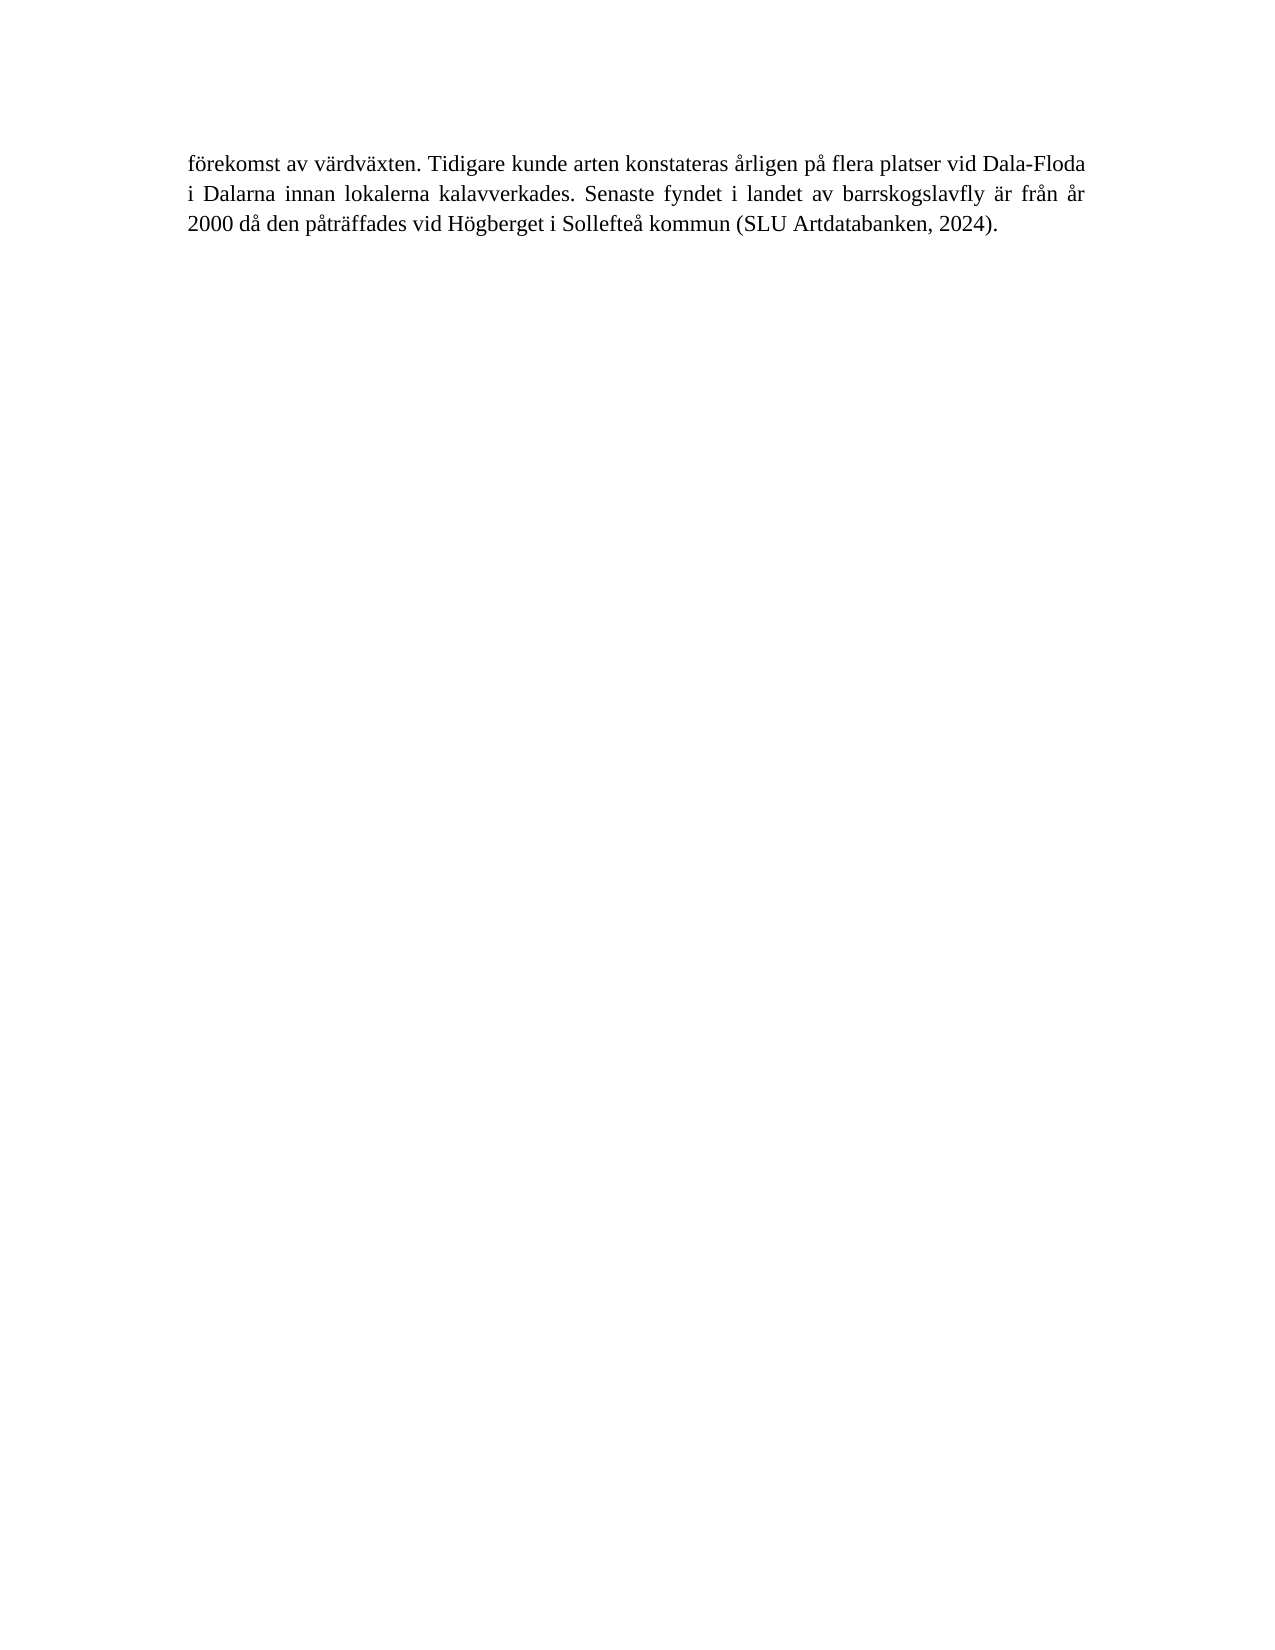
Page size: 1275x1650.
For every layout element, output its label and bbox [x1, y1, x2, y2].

text [187, 150, 1087, 237]
